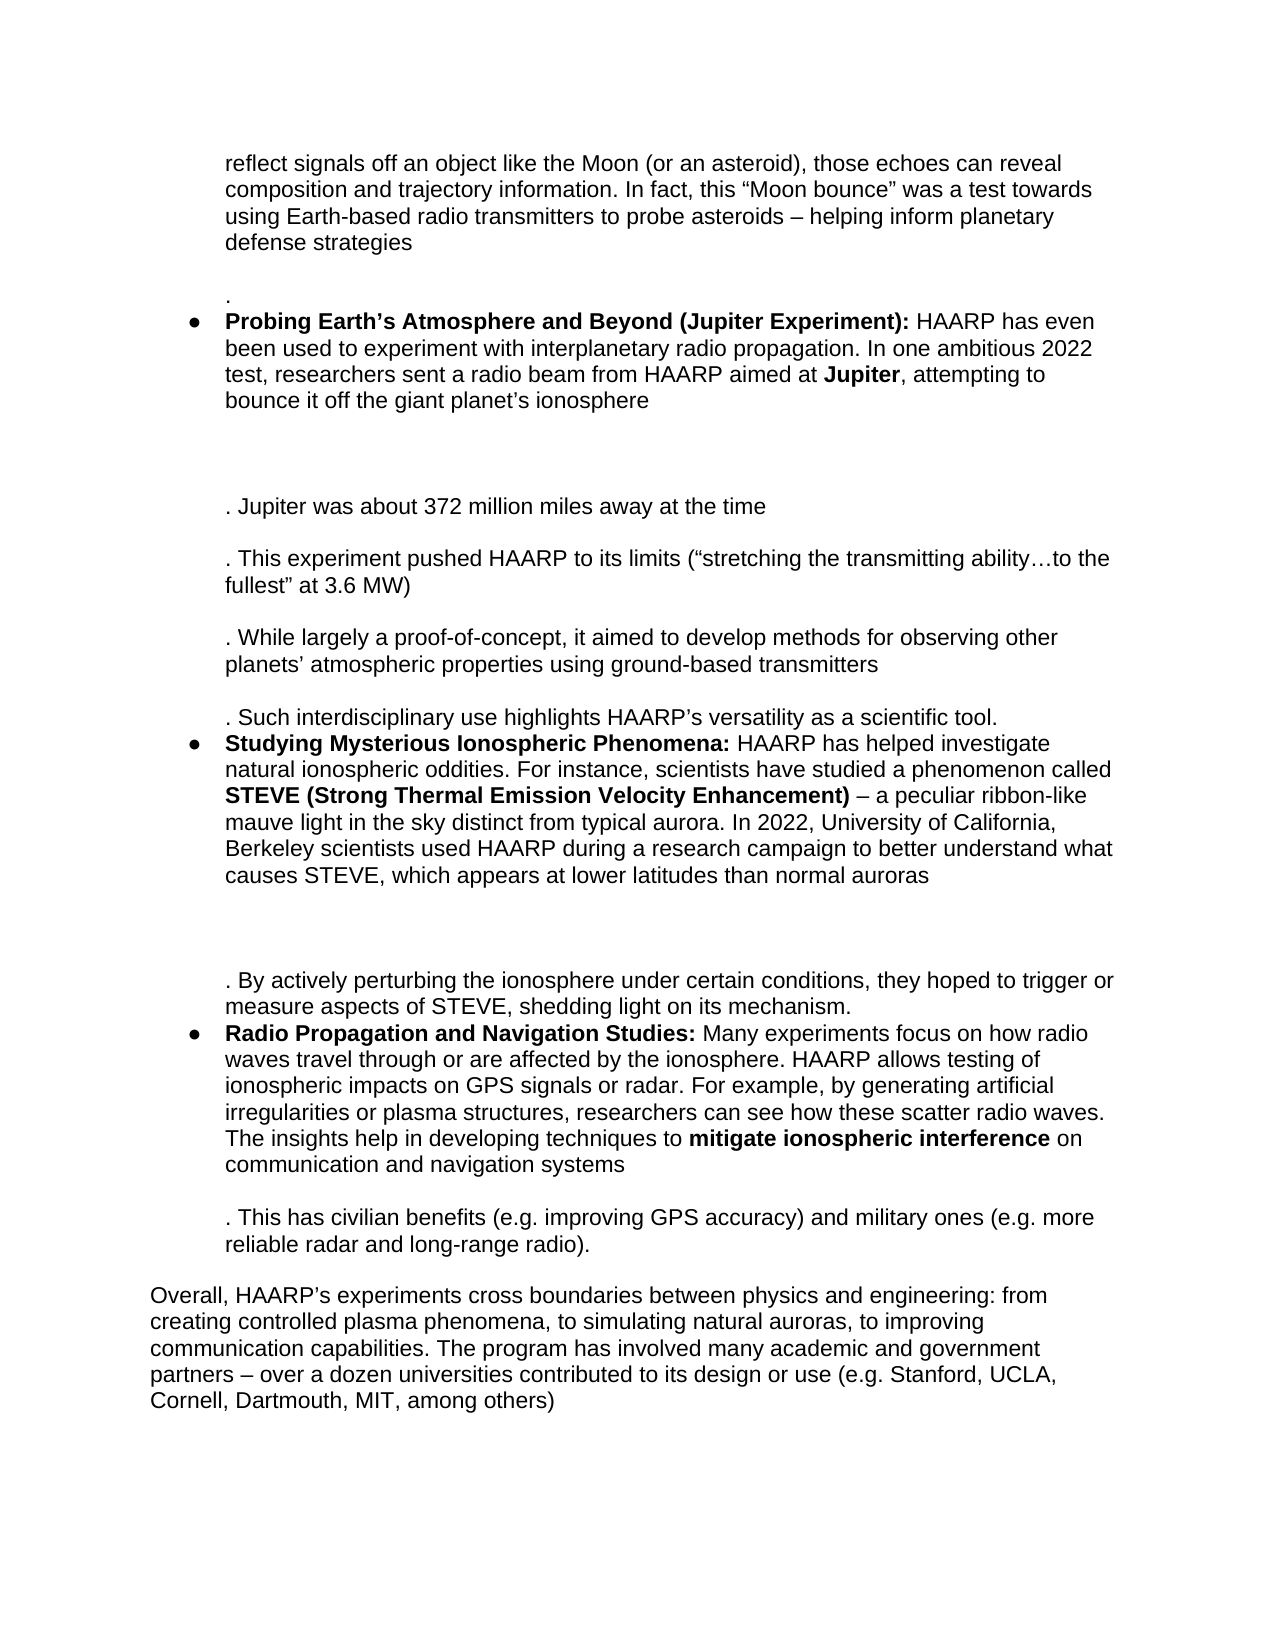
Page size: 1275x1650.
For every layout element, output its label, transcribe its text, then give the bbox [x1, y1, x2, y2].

list Studying Mysterious Ionospheric Phenomena: HAARP has helped investigate natural ionospheric oddities. For instance, scientists have studied a phenomenon called STEVE (Strong Thermal Emission Velocity Enhancement) – a peculiar ribbon-like mauve light in the sky distinct from typical aurora. In 2022, University of California, Berkeley scientists used HAARP during a research campaign to better understand what causes STEVE, which appears at lower latitudes than normal auroras​ ​ . By actively perturbing the ionosphere under certain conditions, they hoped to trigger or measure aspects of STEVE, shedding light on its mechanism. [187, 730, 1125, 1020]
list Probing Earth’s Atmosphere and Beyond (Jupiter Experiment): HAARP has even been used to experiment with interplanetary radio propagation. In one ambitious 2022 test, researchers sent a radio beam from HAARP aimed at Jupiter, attempting to bounce it off the giant planet’s ionosphere​ ​ . Jupiter was about 372 million miles away at the time​ . This experiment pushed HAARP to its limits (“stretching the transmitting ability…to the fullest” at 3.6 MW)​ . While largely a proof-of-concept, it aimed to develop methods for observing other planets’ atmospheric properties using ground-based transmitters​ . Such interdisciplinary use highlights HAARP’s versatility as a scientific tool. [187, 308, 1125, 730]
list Radio Propagation and Navigation Studies: Many experiments focus on how radio waves travel through or are affected by the ionosphere. HAARP allows testing of ionospheric impacts on GPS signals or radar. For example, by generating artificial irregularities or plasma structures, researchers can see how these scatter radio waves. The insights help in developing techniques to mitigate ionospheric interference on communication and navigation systems​ . This has civilian benefits (e.g. improving GPS accuracy) and military ones (e.g. more reliable radar and long-range radio). [187, 1020, 1125, 1257]
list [187, 150, 1125, 308]
text Overall, HAARP’s experiments cross boundaries between physics and engineering: from creating controlled plasma phenomena, to simulating natural auroras, to improving communication capabilities. The program has involved many academic and government partners – over a dozen universities contributed to its design or use (e.g. Stanford, UCLA, Cornell, Dartmouth, MIT, among others)​ [150, 1282, 1125, 1414]
